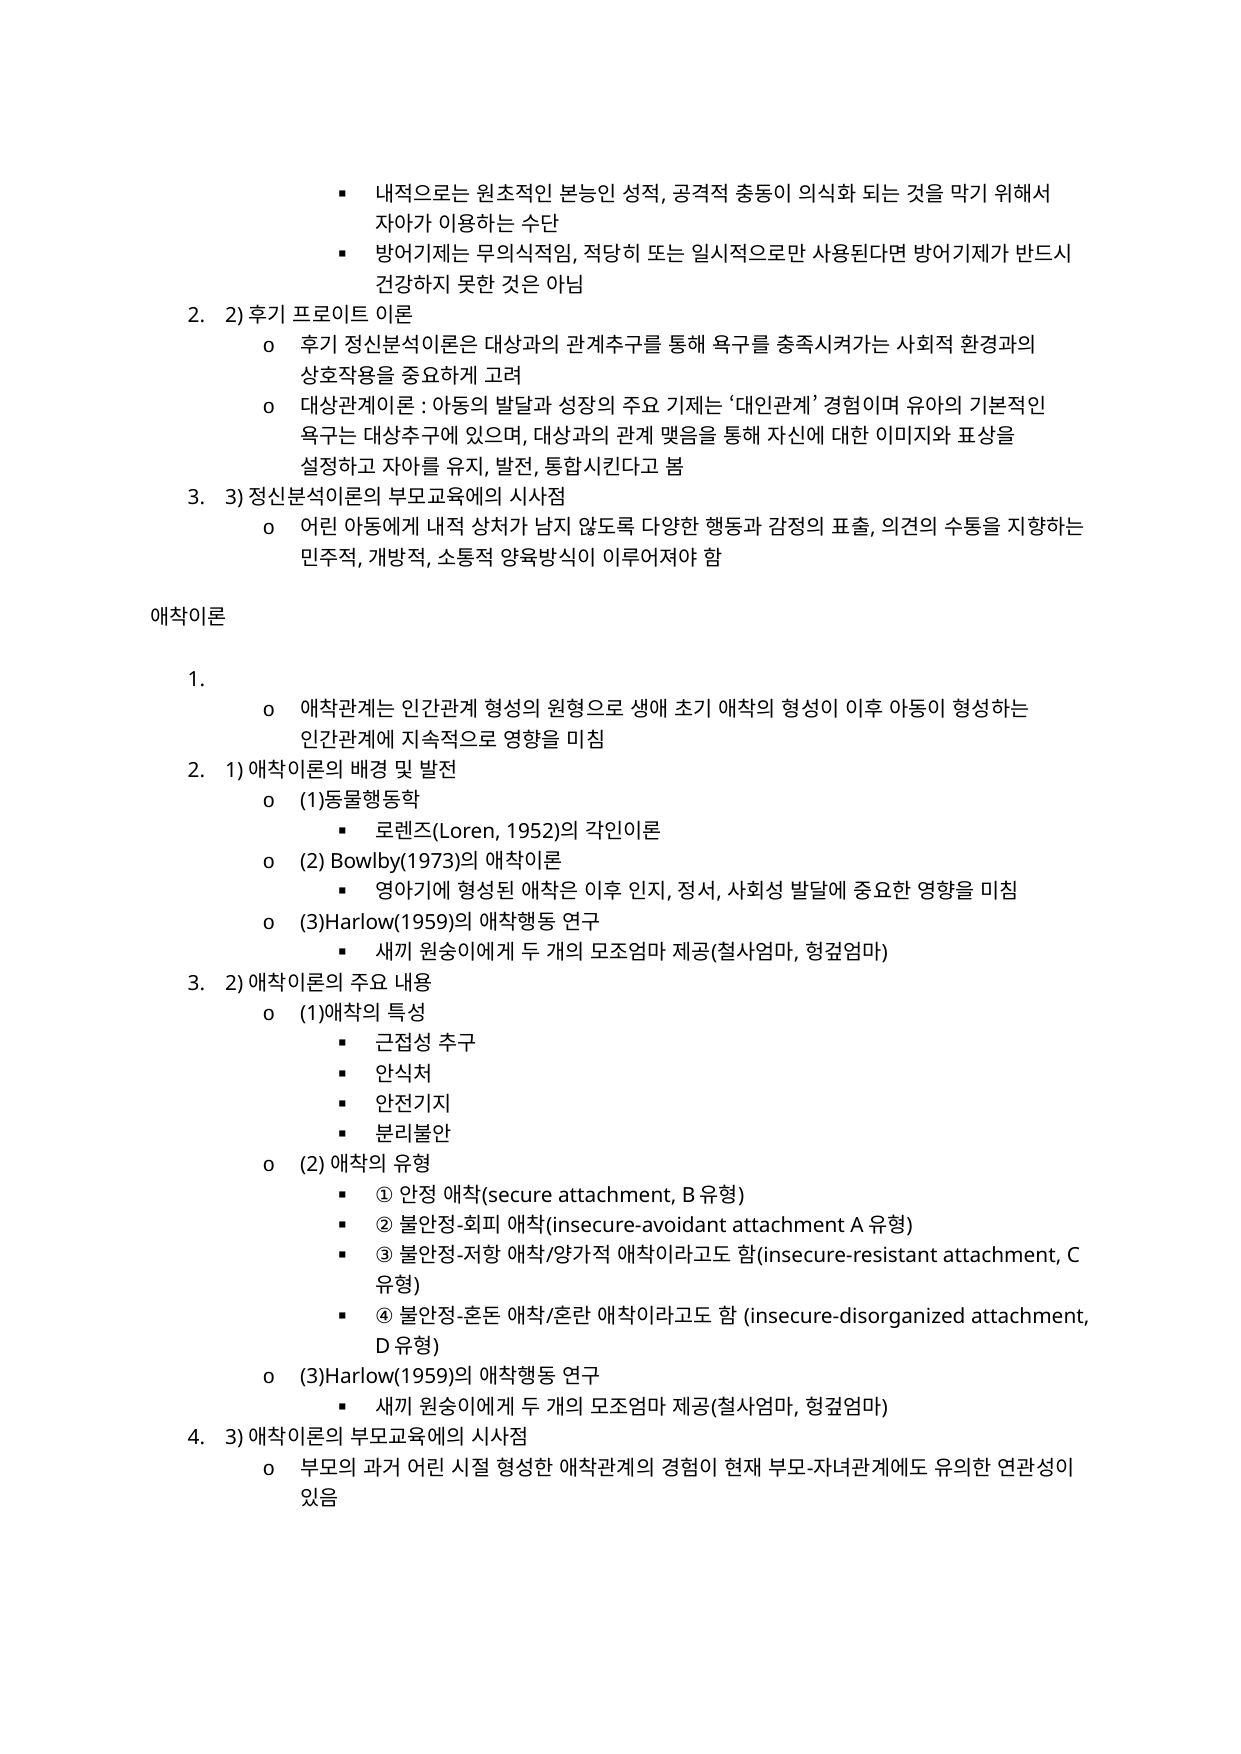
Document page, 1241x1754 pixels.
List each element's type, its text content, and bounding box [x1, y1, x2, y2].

list (2) Bowlby(1973)의 애착이론 [262, 844, 1090, 875]
list 1) 애착이론의 배경 및 발전 [187, 753, 1090, 784]
list 새끼 원숭이에게 두 개의 모조엄마 제공(철사엄마, 헝겊엄마) [337, 1390, 1090, 1420]
list 분리불안 [337, 1117, 1090, 1147]
list 2) 애착이론의 주요 내용 [187, 966, 1090, 996]
list 3) 애착이론의 부모교육에의 시사점 [187, 1420, 1090, 1451]
list 후기 정신분석이론은 대상과의 관계추구를 통해 욕구를 충족시켜가는 사회적 환경과의 상호작용을 중요하게 고려 [262, 328, 1090, 389]
list 3) 정신분석이론의 부모교육에의 시사점 [187, 480, 1090, 511]
list 부모의 과거 어린 시절 형성한 애착관계의 경험이 현재 부모-자녀관계에도 유의한 연관성이 있음 [262, 1451, 1090, 1511]
list (1)애착의 특성 [262, 996, 1090, 1027]
list 내적으로는 원초적인 본능인 성적, 공격적 충동이 의식화 되는 것을 막기 위해서 자아가 이용하는 수단 [337, 177, 1090, 238]
list (3)Harlow(1959)의 애착행동 연구 [262, 1360, 1090, 1390]
list 애착관계는 인간관계 형성의 원형으로 생애 초기 애착의 형성이 이후 아동이 형성하는 인간관계에 지속적으로 영향을 미침 [262, 693, 1090, 753]
list 새끼 원숭이에게 두 개의 모조엄마 제공(철사엄마, 헝겊엄마) [337, 936, 1090, 966]
list 영아기에 형성된 애착은 이후 인지, 정서, 사회성 발달에 중요한 영향을 미침 [337, 875, 1090, 905]
list ③ 불안정-저항 애착/양가적 애착이라고도 함(insecure-resistant attachment, C유형) [337, 1238, 1090, 1299]
list (3)Harlow(1959)의 애착행동 연구 [262, 905, 1090, 936]
list ② 불안정-회피 애착(insecure-avoidant attachment A유형) [337, 1208, 1090, 1238]
list ④ 불안정-혼돈 애착/혼란 애착이라고도 함 (insecure-disorganized attachment, D유형) [337, 1299, 1090, 1360]
list 대상관계이론 : 아동의 발달과 성장의 주요 기제는 ‘대인관계’ 경험이며 유아의 기본적인 욕구는 대상추구에 있으며, 대상과의 관계 맺음을 통해 자신에 대한 이미지와 표상을 설정하고 자아를 유지, 발전, 통합시킨다고 봄 [262, 389, 1090, 480]
list 방어기제는 무의식적임, 적당히 또는 일시적으로만 사용된다면 방어기제가 반드시 건강하지 못한 것은 아님 [337, 238, 1090, 298]
list 근접성 추구 [337, 1027, 1090, 1057]
list (1)동물행동학 [262, 784, 1090, 814]
list 안전기지 [337, 1087, 1090, 1117]
subtitle 애착이론 [150, 600, 1090, 631]
list 로렌즈(Loren, 1952)의 각인이론 [337, 814, 1090, 844]
list ① 안정 애착(secure attachment, B유형) [337, 1178, 1090, 1208]
list 2) 후기 프로이트 이론 [187, 298, 1090, 328]
list 어린 아동에게 내적 상처가 남지 않도록 다양한 행동과 감정의 표출, 의견의 수통을 지향하는 민주적, 개방적, 소통적 양육방식이 이루어져야 함 [262, 511, 1090, 571]
list (2) 애착의 유형 [262, 1147, 1090, 1178]
list 안식처 [337, 1057, 1090, 1087]
